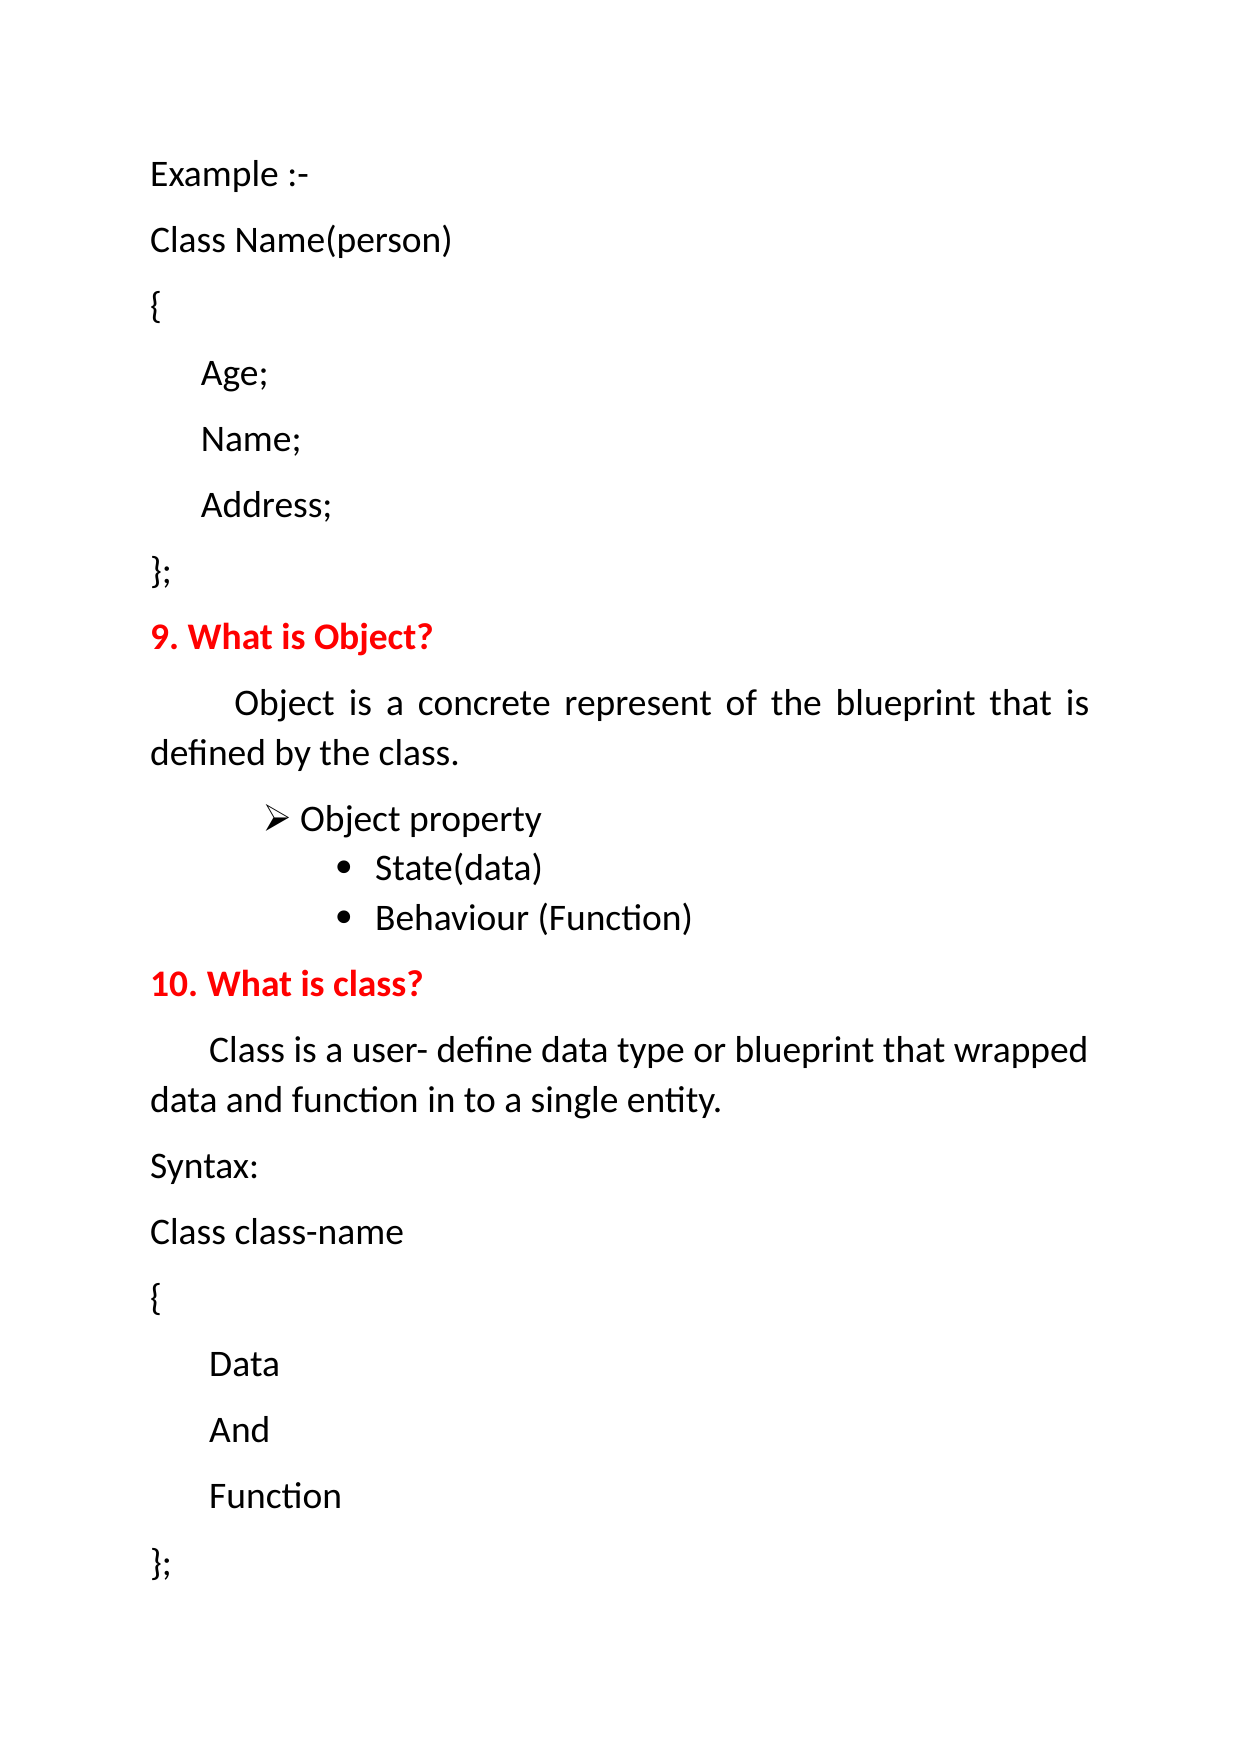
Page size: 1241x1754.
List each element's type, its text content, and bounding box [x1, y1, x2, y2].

text { [150, 282, 1090, 328]
list Behaviour (Function) [337, 894, 1090, 939]
text Class Name(person) [150, 216, 1090, 262]
list State(data) [337, 844, 1090, 890]
text 9. What is Object? [150, 613, 1090, 659]
text Function [150, 1472, 1090, 1518]
text Age; [150, 348, 1090, 394]
text Object is a concrete represent of the blueprint that is defined by the class. [150, 679, 1090, 774]
text 10. What is class? [150, 960, 1090, 1006]
text }; [150, 547, 1090, 593]
text And [150, 1406, 1090, 1452]
list Object property [262, 795, 1090, 841]
text Name; [150, 414, 1090, 460]
text Example :- [150, 150, 1090, 196]
text Syntax: [150, 1142, 1090, 1187]
text Data [150, 1340, 1090, 1386]
text { [150, 1274, 1090, 1320]
text Class class-name [150, 1208, 1090, 1254]
text Class is a user- define data type or blueprint that wrapped data and function in to a single entity. [150, 1026, 1090, 1121]
text Address; [150, 481, 1090, 527]
text }; [150, 1538, 1090, 1584]
